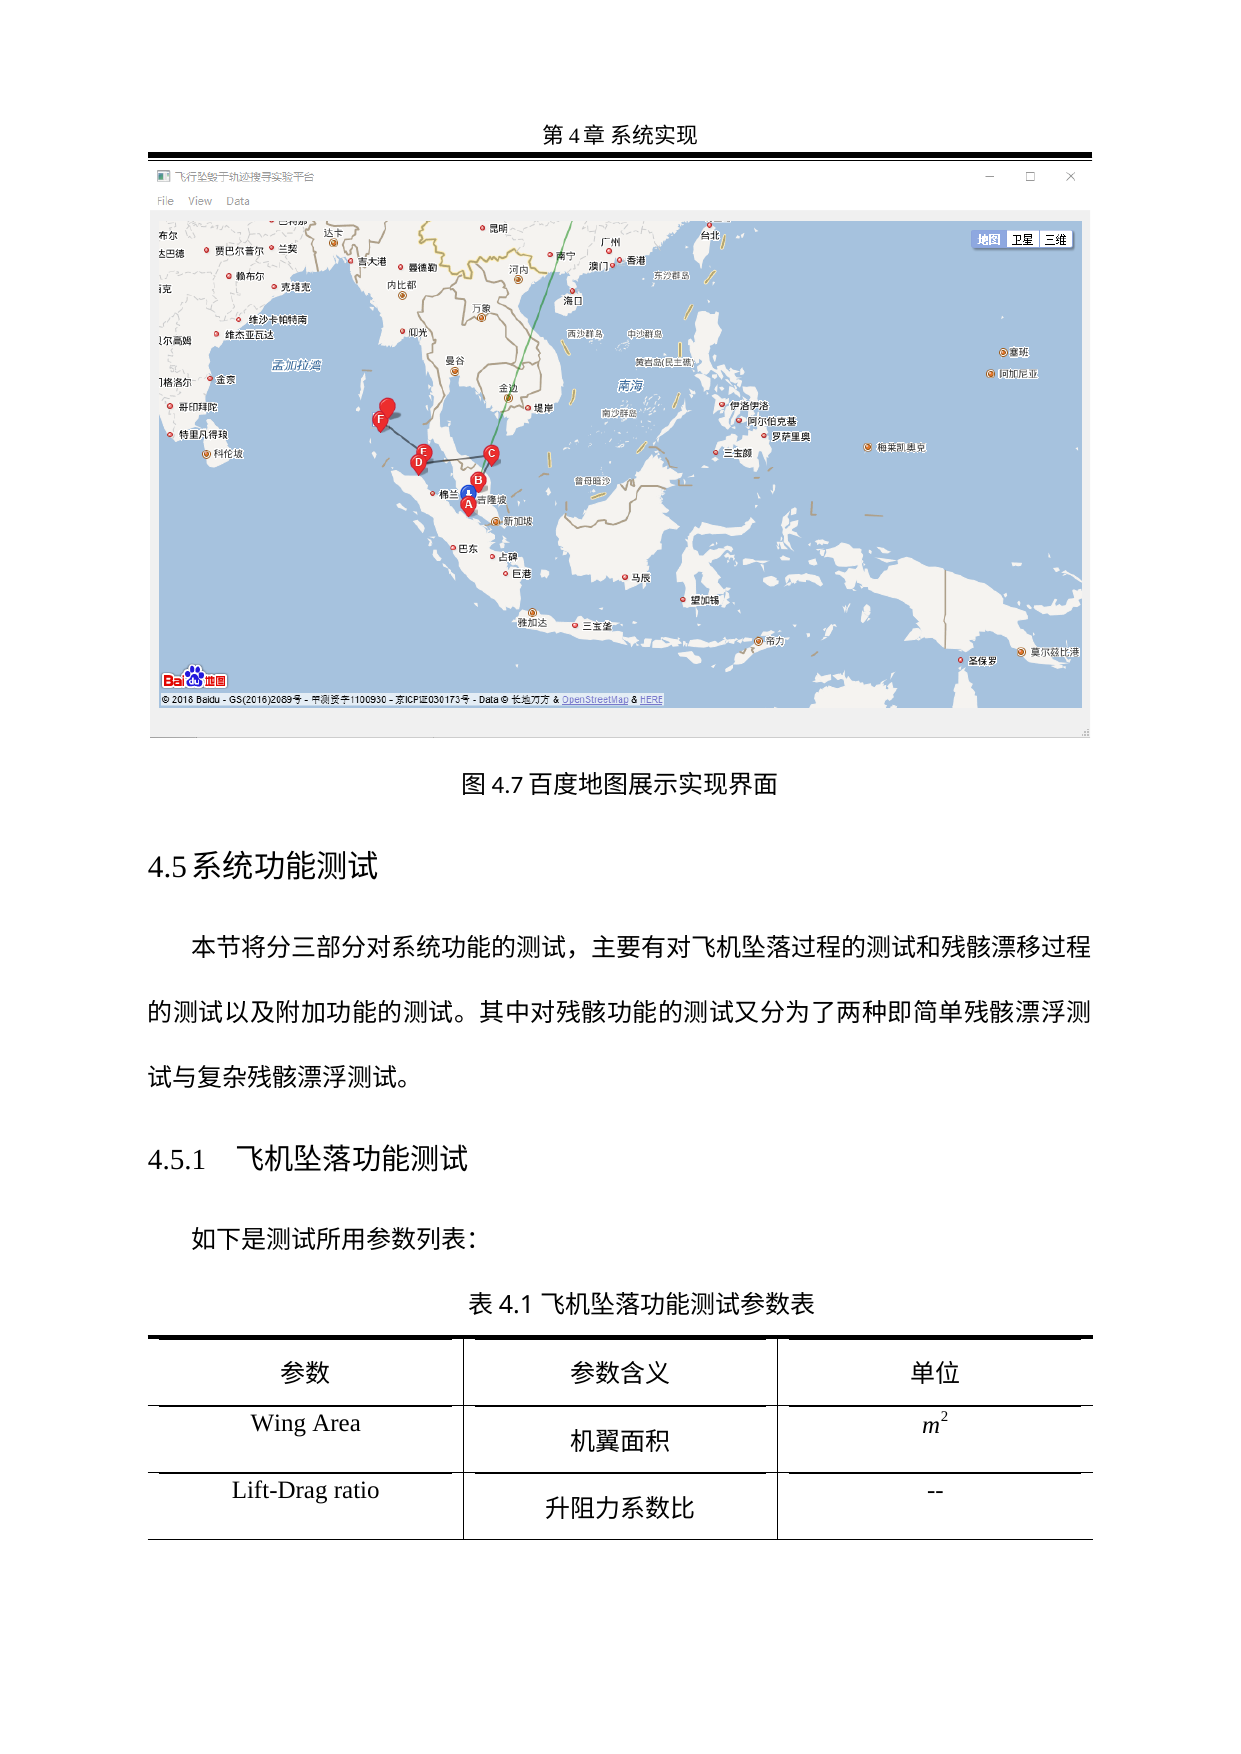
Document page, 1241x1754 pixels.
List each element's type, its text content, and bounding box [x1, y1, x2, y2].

text 如下是测试所用参数列表： [148, 1205, 1092, 1270]
table_cell -- [778, 1473, 1092, 1539]
text 表4.1 飞机坠落功能测试参数表 [148, 1270, 1092, 1335]
text 图4.7 百度地图展示实现界面 [148, 750, 1092, 815]
subtitle 系统功能测试 [148, 832, 1092, 897]
subtitle 飞机坠落功能测试 [148, 1124, 1092, 1189]
picture [150, 165, 1091, 738]
table_cell Lift-Drag ratio [148, 1473, 463, 1539]
table_cell Wing Area [148, 1406, 463, 1472]
table_cell 升阻力系数比 [464, 1473, 777, 1539]
table_cell 机翼面积 [464, 1406, 777, 1472]
table_header 参数 [148, 1339, 463, 1404]
table_cell [778, 1406, 1092, 1472]
table_header 参数含义 [464, 1339, 777, 1404]
text 本节将分三部分对系统功能的测试，主要有对飞机坠落过程的测试和残骸漂移过程的测试以及附加功能的测试。其中对残骸功能的测试又分为了两种即简单残骸漂浮测试与复杂残骸漂浮测试。 [148, 913, 1092, 1108]
table_header 单位 [778, 1339, 1092, 1404]
